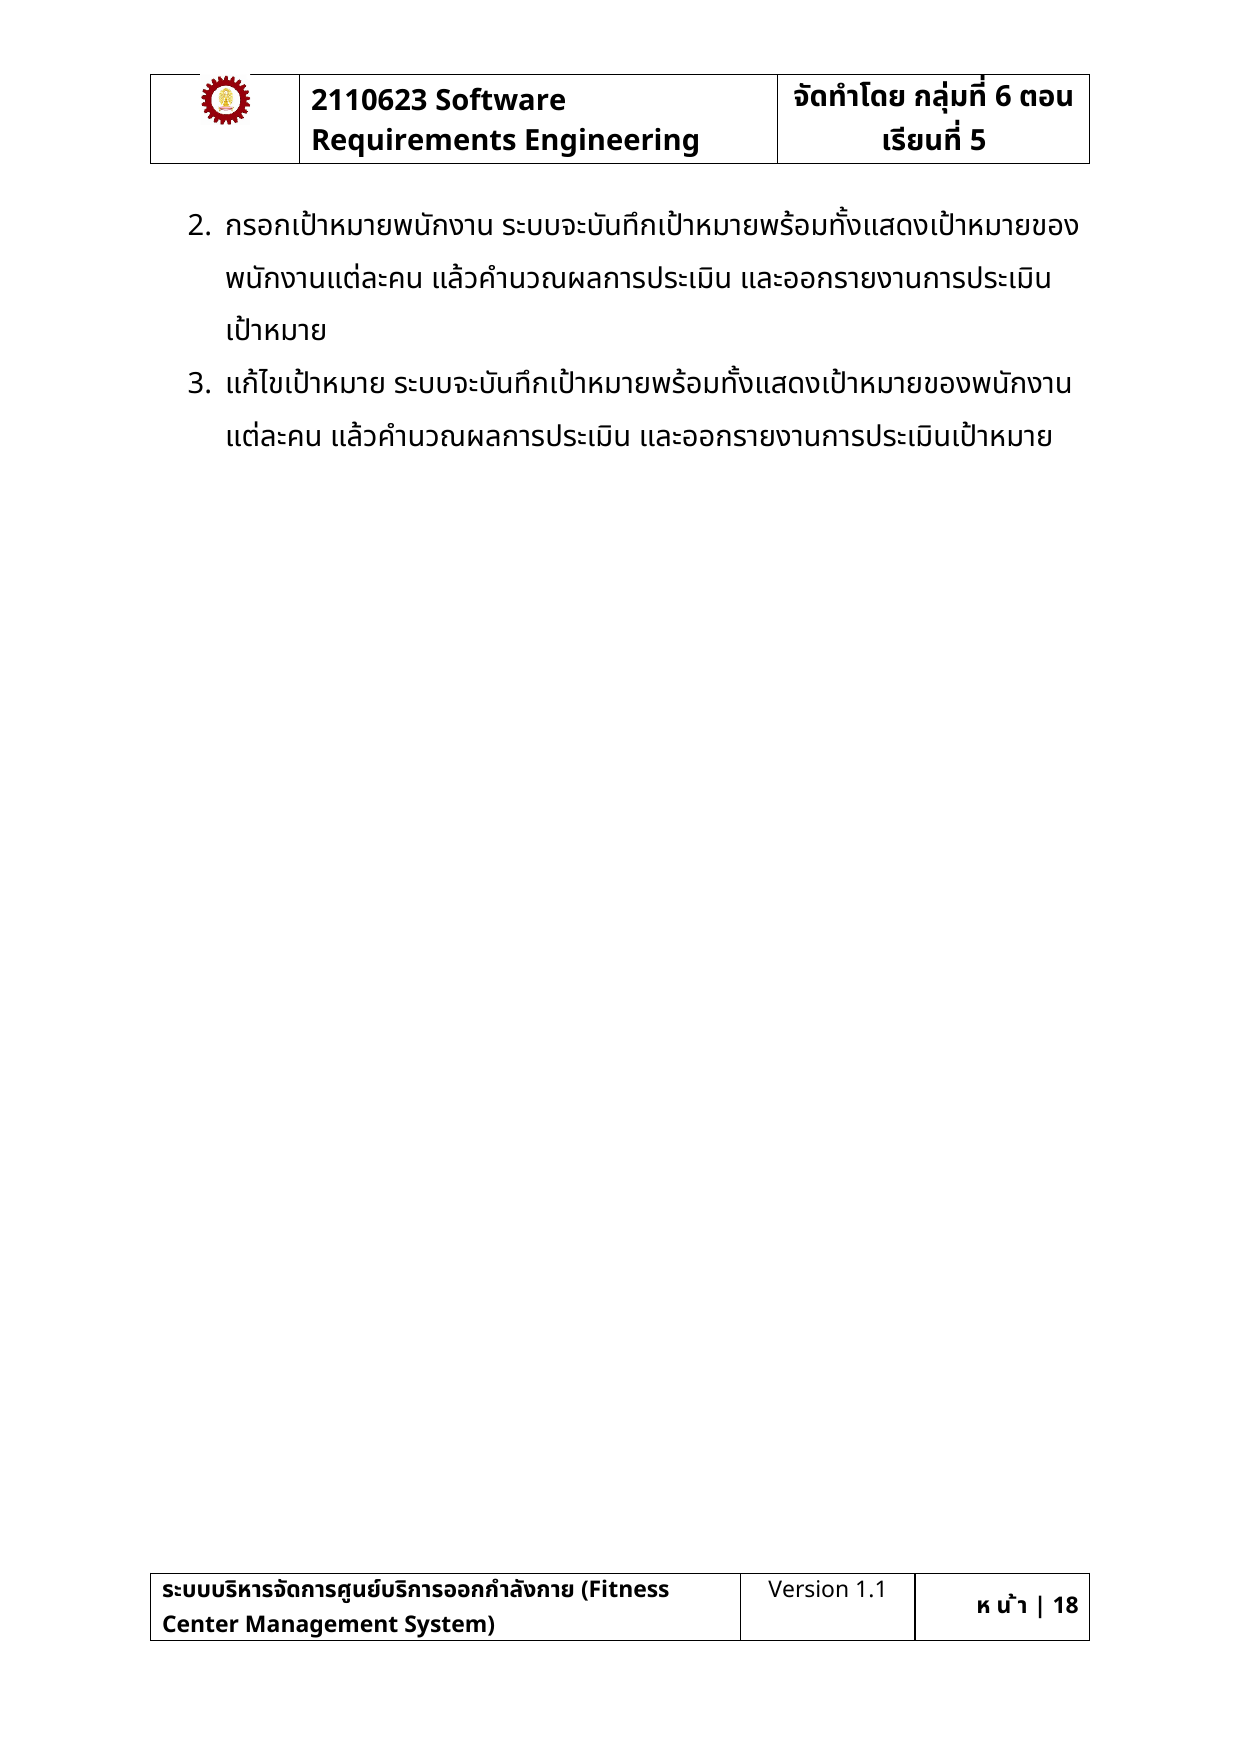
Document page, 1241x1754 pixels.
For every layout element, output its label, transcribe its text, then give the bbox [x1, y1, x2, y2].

picture [200, 74, 251, 125]
list กรอกเป้าหมายพนักงาน ระบบจะบันทึกเป้าหมายพร้อมทั้งแสดงเป้าหมายของพนักงานแต่ละคน แล้วคำนวณผลการประเมิน และออกรายงานการประเมินเป้าหมาย [187, 204, 1090, 354]
list แก้ไขเป้าหมาย ระบบจะบันทึกเป้าหมายพร้อมทั้งแสดงเป้าหมายของพนักงานแต่ละคน แล้วคำนวณผลการประเมิน และออกรายงานการประเมินเป้าหมาย [187, 363, 1090, 460]
